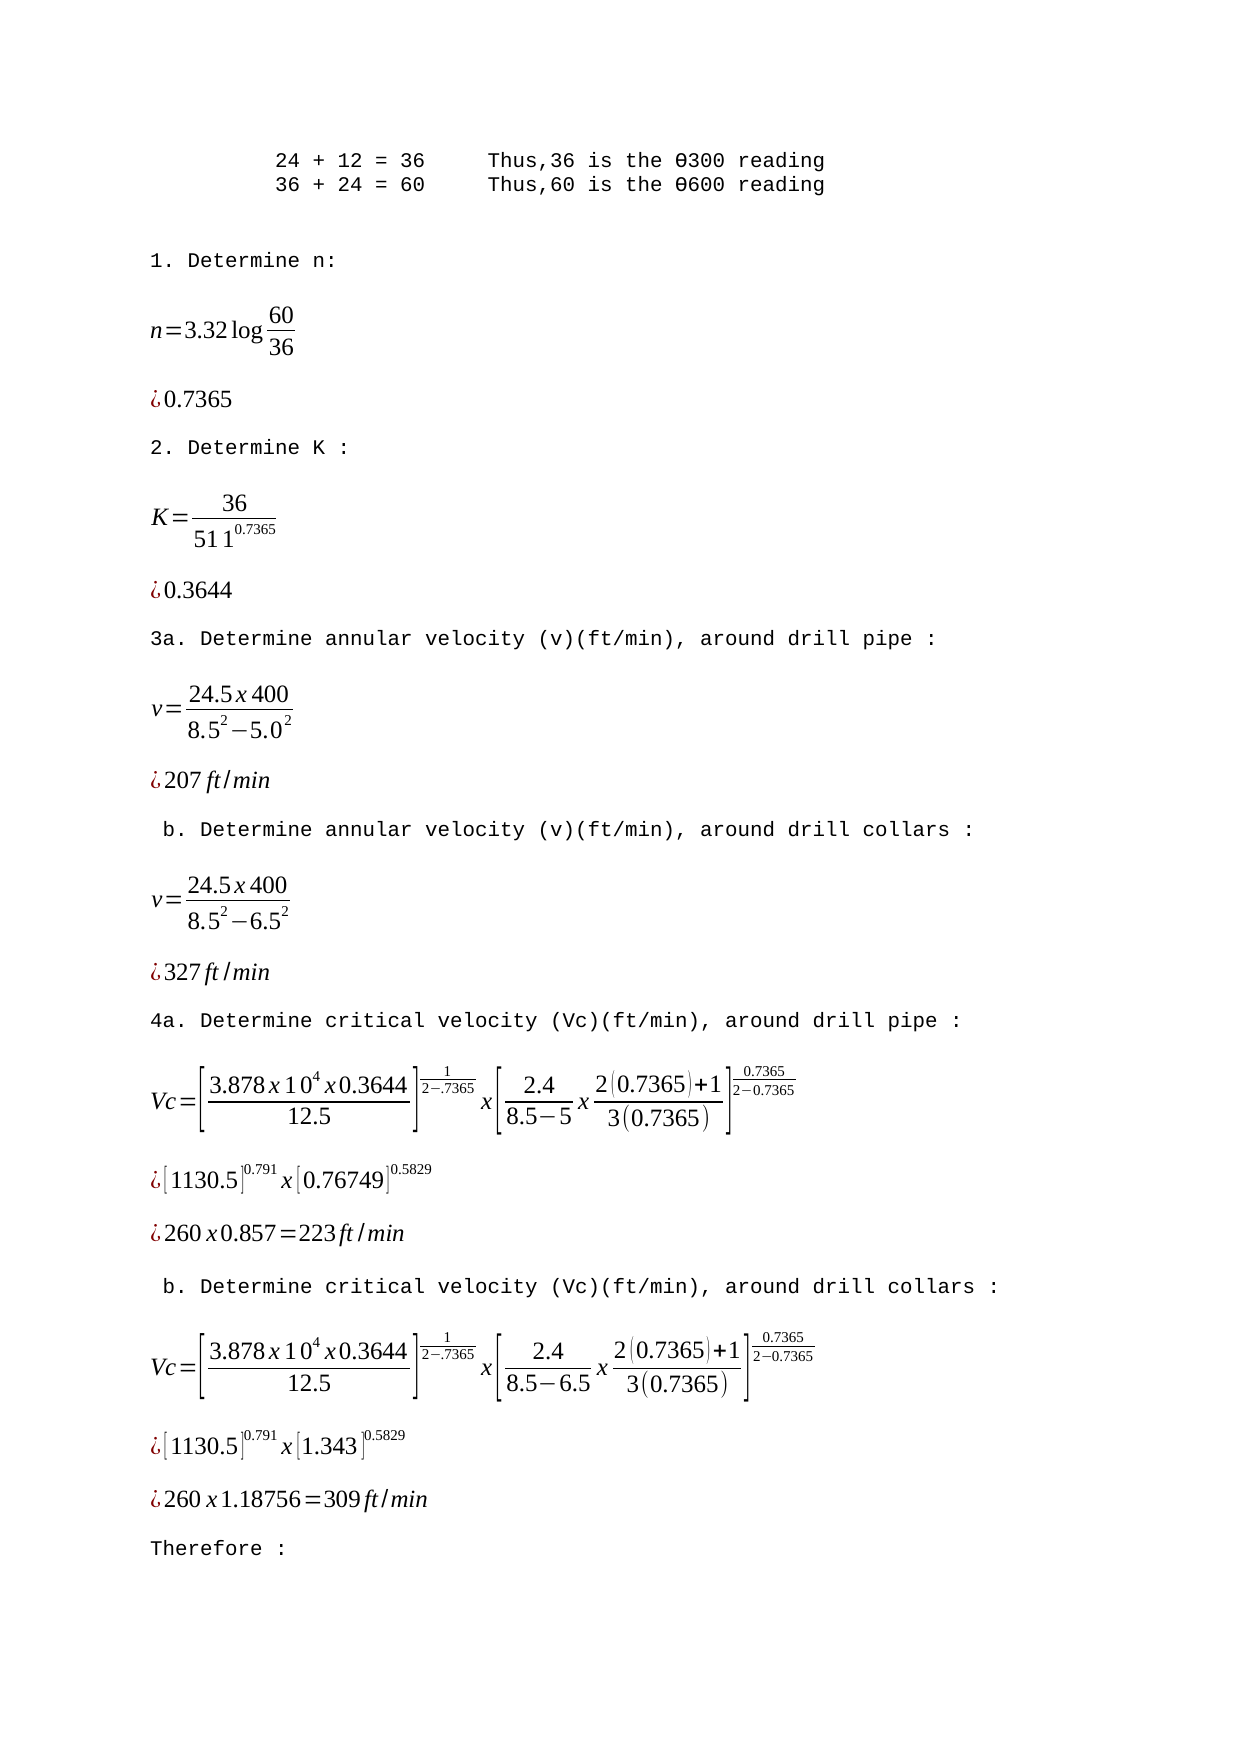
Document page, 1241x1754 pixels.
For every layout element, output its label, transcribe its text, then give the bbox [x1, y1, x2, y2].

text 1. Determine n: [150, 250, 1090, 302]
text b. Determine critical velocity (Vc)(ft/min), around drill collars : [150, 1276, 1090, 1329]
text b. Determine annular velocity (v)(ft/min), around drill collars : [150, 819, 1090, 871]
text 3a. Determine annular velocity (v)(ft/min), around drill pipe : [150, 628, 1090, 680]
text Therefore : [150, 1538, 1090, 1590]
text 4a. Determine critical velocity (Vc)(ft/min), around drill pipe : [150, 1010, 1090, 1062]
text 24 + 12 = 36 Thus,36 is the Ɵ300 reading 36 + 24 = 60 Thus,60 is the Ɵ600 reading [150, 150, 1090, 226]
text 2. Determine K : [150, 437, 1090, 489]
